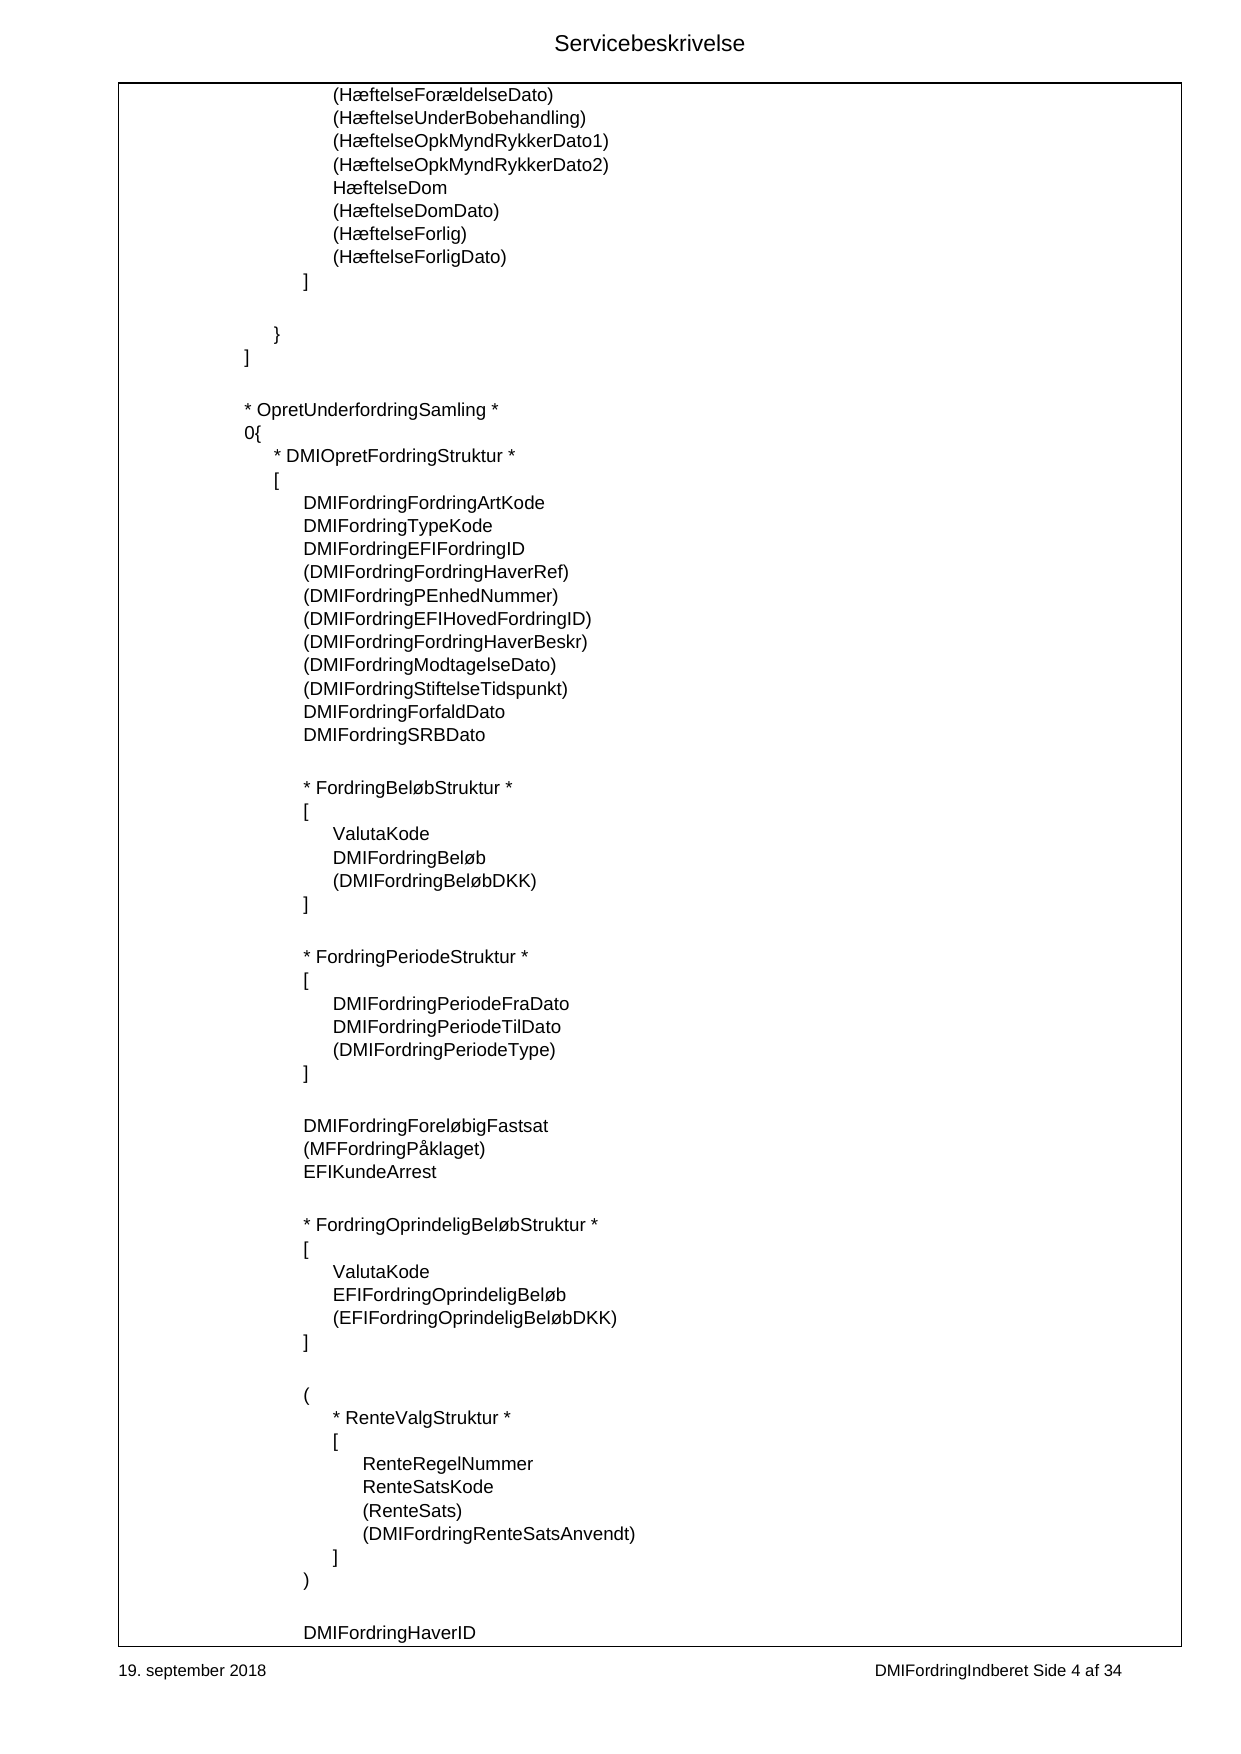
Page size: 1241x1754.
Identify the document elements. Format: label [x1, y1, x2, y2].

table_cell [119, 84, 1181, 1646]
